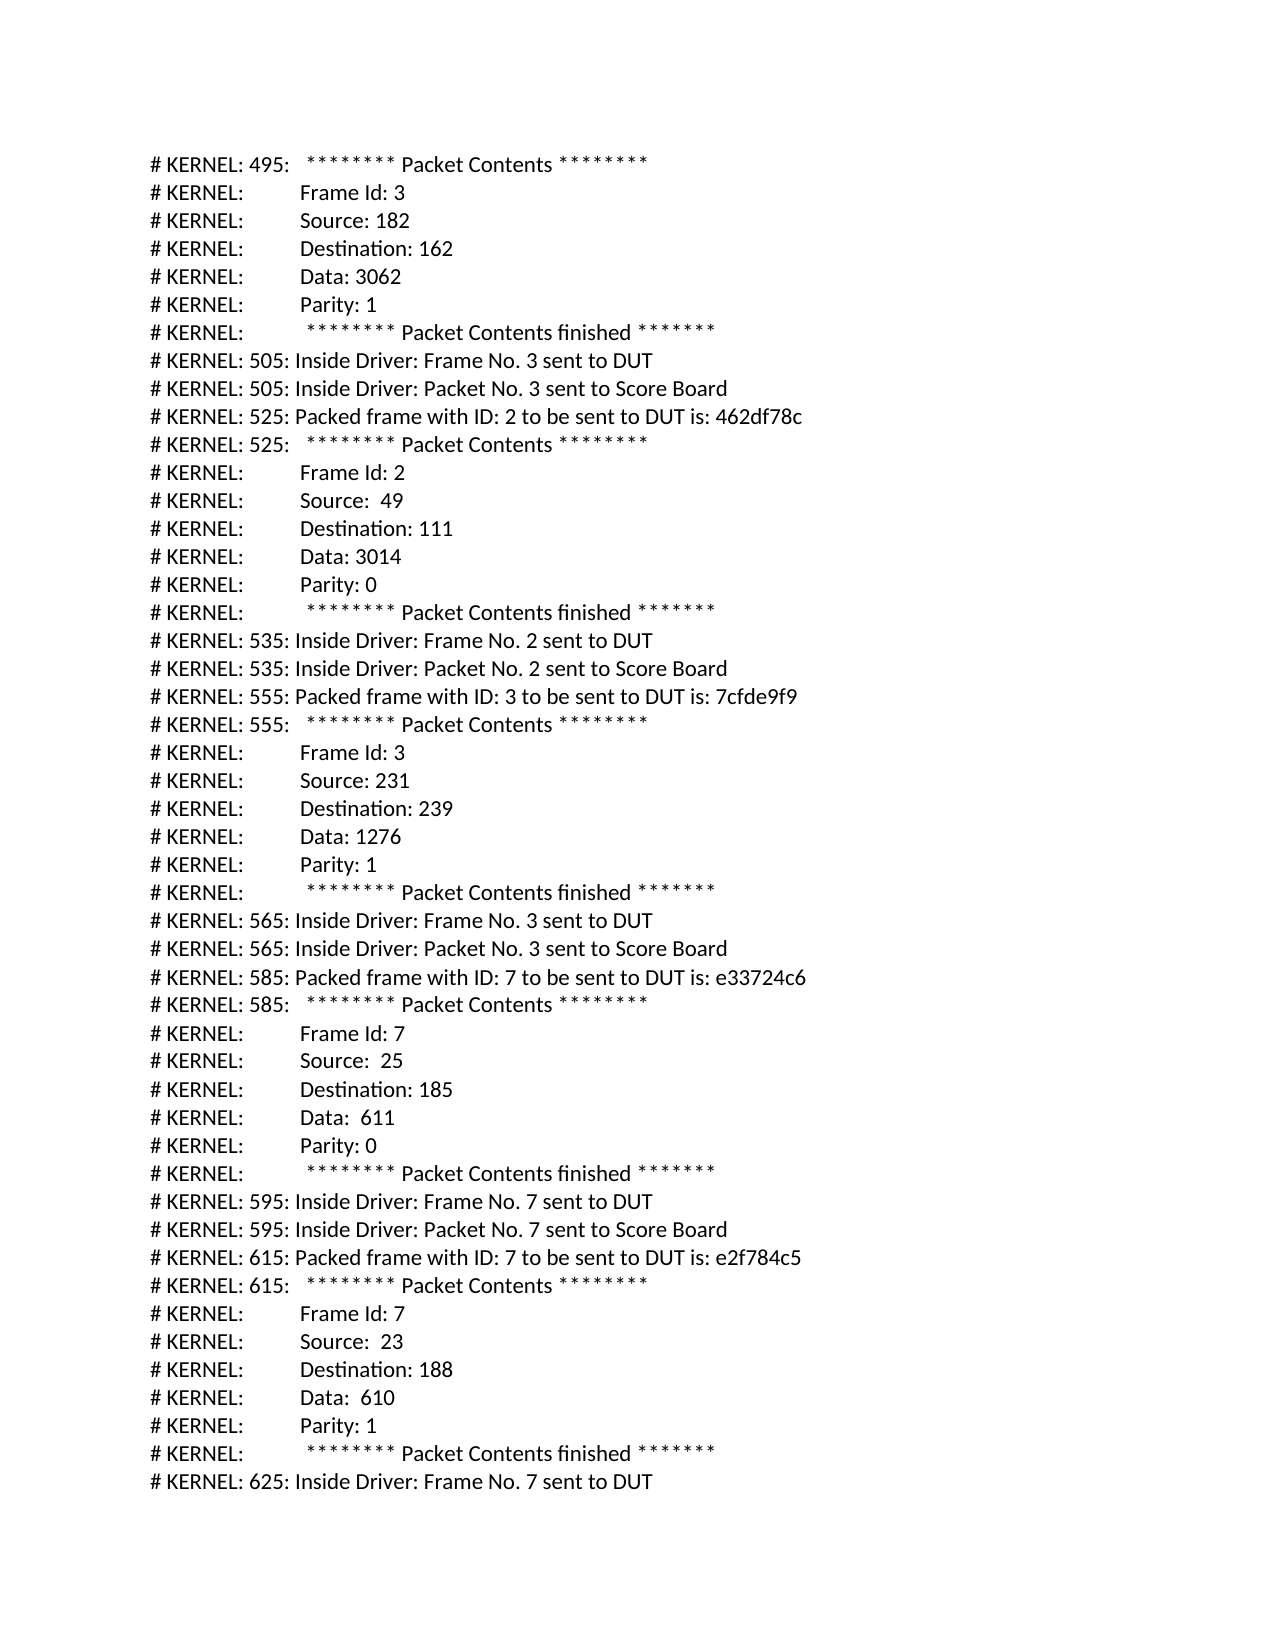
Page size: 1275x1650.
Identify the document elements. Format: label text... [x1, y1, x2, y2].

text # KERNEL: Source: 49 [150, 486, 1125, 514]
text # KERNEL: 535: Inside Driver: Packet No. 2 sent to Score Board [150, 654, 1125, 682]
text # KERNEL: 535: Inside Driver: Frame No. 2 sent to DUT [150, 626, 1125, 654]
text # KERNEL: ******** Packet Contents finished ******* [150, 878, 1125, 907]
text # KERNEL: Destination: 185 [150, 1075, 1125, 1103]
text # KERNEL: Data: 610 [150, 1383, 1125, 1411]
text # KERNEL: 595: Inside Driver: Frame No. 7 sent to DUT [150, 1187, 1125, 1215]
text # KERNEL: Source: 25 [150, 1047, 1125, 1075]
text # KERNEL: Parity: 0 [150, 1131, 1125, 1159]
text # KERNEL: ******** Packet Contents finished ******* [150, 1159, 1125, 1187]
text # KERNEL: 505: Inside Driver: Packet No. 3 sent to Score Board [150, 374, 1125, 402]
text # KERNEL: Data: 1276 [150, 822, 1125, 851]
text # KERNEL: 525: ******** Packet Contents ******** [150, 430, 1125, 458]
text # KERNEL: Source: 231 [150, 766, 1125, 794]
text # KERNEL: 505: Inside Driver: Frame No. 3 sent to DUT [150, 346, 1125, 374]
text # KERNEL: Destination: 188 [150, 1355, 1125, 1383]
text # KERNEL: 595: Inside Driver: Packet No. 7 sent to Score Board [150, 1215, 1125, 1243]
text # KERNEL: Frame Id: 3 [150, 738, 1125, 766]
text # KERNEL: Frame Id: 7 [150, 1019, 1125, 1047]
text # KERNEL: Data: 611 [150, 1103, 1125, 1131]
text # KERNEL: Source: 23 [150, 1327, 1125, 1355]
text # KERNEL: Parity: 1 [150, 851, 1125, 878]
text # KERNEL: 555: ******** Packet Contents ******** [150, 710, 1125, 738]
text # KERNEL: Destination: 162 [150, 234, 1125, 262]
text # KERNEL: 585: ******** Packet Contents ******** [150, 991, 1125, 1019]
text # KERNEL: Frame Id: 7 [150, 1299, 1125, 1327]
text # KERNEL: 625: Inside Driver: Frame No. 7 sent to DUT [150, 1467, 1125, 1495]
text # KERNEL: 555: Packed frame with ID: 3 to be sent to DUT is: 7cfde9f9 [150, 682, 1125, 710]
text # KERNEL: 565: Inside Driver: Frame No. 3 sent to DUT [150, 907, 1125, 934]
text # KERNEL: Frame Id: 2 [150, 458, 1125, 486]
text # KERNEL: ******** Packet Contents finished ******* [150, 1439, 1125, 1467]
text # KERNEL: ******** Packet Contents finished ******* [150, 318, 1125, 346]
text # KERNEL: Frame Id: 3 [150, 178, 1125, 206]
text # KERNEL: Source: 182 [150, 206, 1125, 234]
text # KERNEL: Parity: 0 [150, 570, 1125, 598]
text # KERNEL: Data: 3014 [150, 542, 1125, 570]
text # KERNEL: Destination: 239 [150, 794, 1125, 822]
text # KERNEL: Destination: 111 [150, 514, 1125, 542]
text # KERNEL: ******** Packet Contents finished ******* [150, 598, 1125, 626]
text # KERNEL: Parity: 1 [150, 290, 1125, 318]
text # KERNEL: 525: Packed frame with ID: 2 to be sent to DUT is: 462df78c [150, 402, 1125, 430]
text # KERNEL: 585: Packed frame with ID: 7 to be sent to DUT is: e33724c6 [150, 963, 1125, 991]
text # KERNEL: Parity: 1 [150, 1411, 1125, 1439]
text # KERNEL: 615: Packed frame with ID: 7 to be sent to DUT is: e2f784c5 [150, 1243, 1125, 1271]
text # KERNEL: 495: ******** Packet Contents ******** [150, 150, 1125, 178]
text # KERNEL: Data: 3062 [150, 262, 1125, 290]
text # KERNEL: 565: Inside Driver: Packet No. 3 sent to Score Board [150, 934, 1125, 963]
text # KERNEL: 615: ******** Packet Contents ******** [150, 1271, 1125, 1299]
